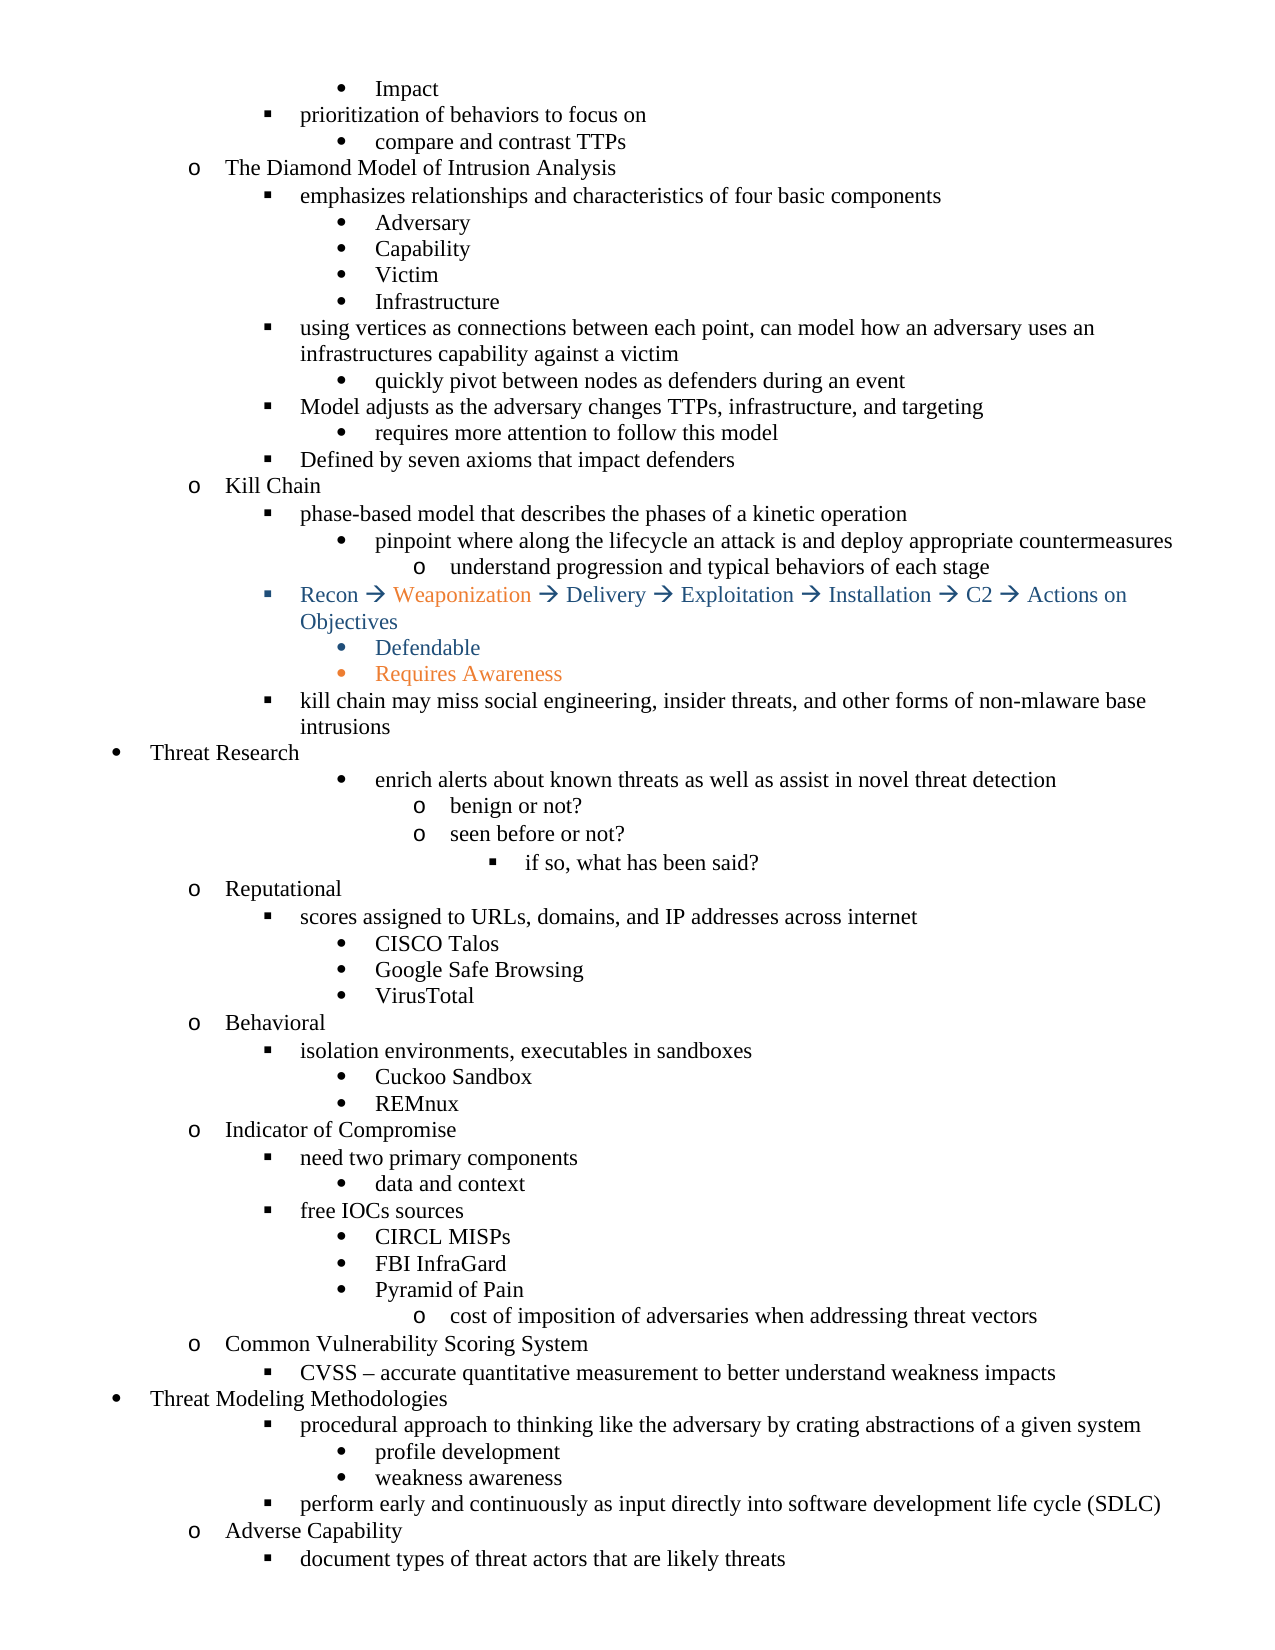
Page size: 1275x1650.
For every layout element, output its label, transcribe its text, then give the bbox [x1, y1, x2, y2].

list seen before or not? [412, 820, 1200, 849]
list Indicator of Compromise [187, 1116, 1200, 1144]
list benign or not? [412, 792, 1200, 820]
list CIRCL MISPs [337, 1223, 1200, 1249]
list Model adjusts as the adversary changes TTPs, infrastructure, and targeting [262, 393, 1200, 419]
list Common Vulnerability Scoring System [187, 1331, 1200, 1359]
list scores assigned to URLs, domains, and IP addresses across internet [262, 903, 1200, 929]
list free IOCs sources [262, 1197, 1200, 1223]
list Impact [337, 75, 1200, 101]
list Adversary [337, 209, 1200, 235]
list CISCO Talos [337, 929, 1200, 956]
list FBI InfraGard [337, 1249, 1200, 1276]
list Threat Modeling Methodologies [112, 1385, 1200, 1411]
list Behavioral [187, 1009, 1200, 1037]
list Cuckoo Sandbox [337, 1063, 1200, 1089]
list Requires Awareness [337, 660, 1200, 687]
list Reputational [187, 875, 1200, 903]
list procedural approach to thinking like the adversary by crating abstractions of a given system [262, 1411, 1200, 1438]
list kill chain may miss social engineering, insider threats, and other forms of non-mlaware base intrusions [262, 687, 1200, 739]
list The Diamond Model of Intrusion Analysis [187, 154, 1200, 182]
list Adverse Capability [187, 1517, 1200, 1545]
list Infrastructure [337, 288, 1200, 314]
list Defendable [337, 634, 1200, 660]
list Capability [337, 235, 1200, 261]
list cost of imposition of adversaries when addressing threat vectors [412, 1302, 1200, 1331]
list phase-based model that describes the phases of a kinetic operation [262, 500, 1200, 527]
list REMnux [337, 1089, 1200, 1116]
list Kill Chain [187, 472, 1200, 500]
list perform early and continuously as input directly into software development life cycle (SDLC) [262, 1491, 1200, 1517]
list quickly pivot between nodes as defenders during an event [337, 367, 1200, 393]
list data and context [337, 1171, 1200, 1197]
list prioritization of behaviors to focus on [262, 101, 1200, 128]
list document types of threat actors that are likely threats [262, 1545, 1200, 1571]
list VirusTotal [337, 982, 1200, 1009]
list requires more attention to follow this model [337, 419, 1200, 446]
list profile development [337, 1438, 1200, 1464]
list Victim [337, 261, 1200, 288]
list isolation environments, executables in sandboxes [262, 1037, 1200, 1063]
list Google Safe Browsing [337, 956, 1200, 982]
list need two primary components [262, 1144, 1200, 1171]
list weakness awareness [337, 1464, 1200, 1491]
list Pyramid of Pain [337, 1276, 1200, 1302]
list Defined by seven axioms that impact defenders [262, 446, 1200, 472]
list emphasizes relationships and characteristics of four basic components [262, 182, 1200, 209]
list compare and contrast TTPs [337, 128, 1200, 154]
list enrich alerts about known threats as well as assist in novel threat detection [337, 766, 1200, 792]
list Threat Research [112, 739, 1200, 766]
list CVSS – accurate quantitative measurement to better understand weakness impacts [262, 1359, 1200, 1385]
list if so, what has been said? [487, 849, 1200, 875]
list using vertices as connections between each point, can model how an adversary uses an infrastructures capability against a victim [262, 314, 1200, 367]
list pinpoint where along the lifecycle an attack is and deploy appropriate countermeasures [337, 527, 1200, 553]
list Recon Weaponization Delivery Exploitation Installation C2 Actions on Objectives [262, 581, 1200, 634]
list understand progression and typical behaviors of each stage [412, 553, 1200, 581]
